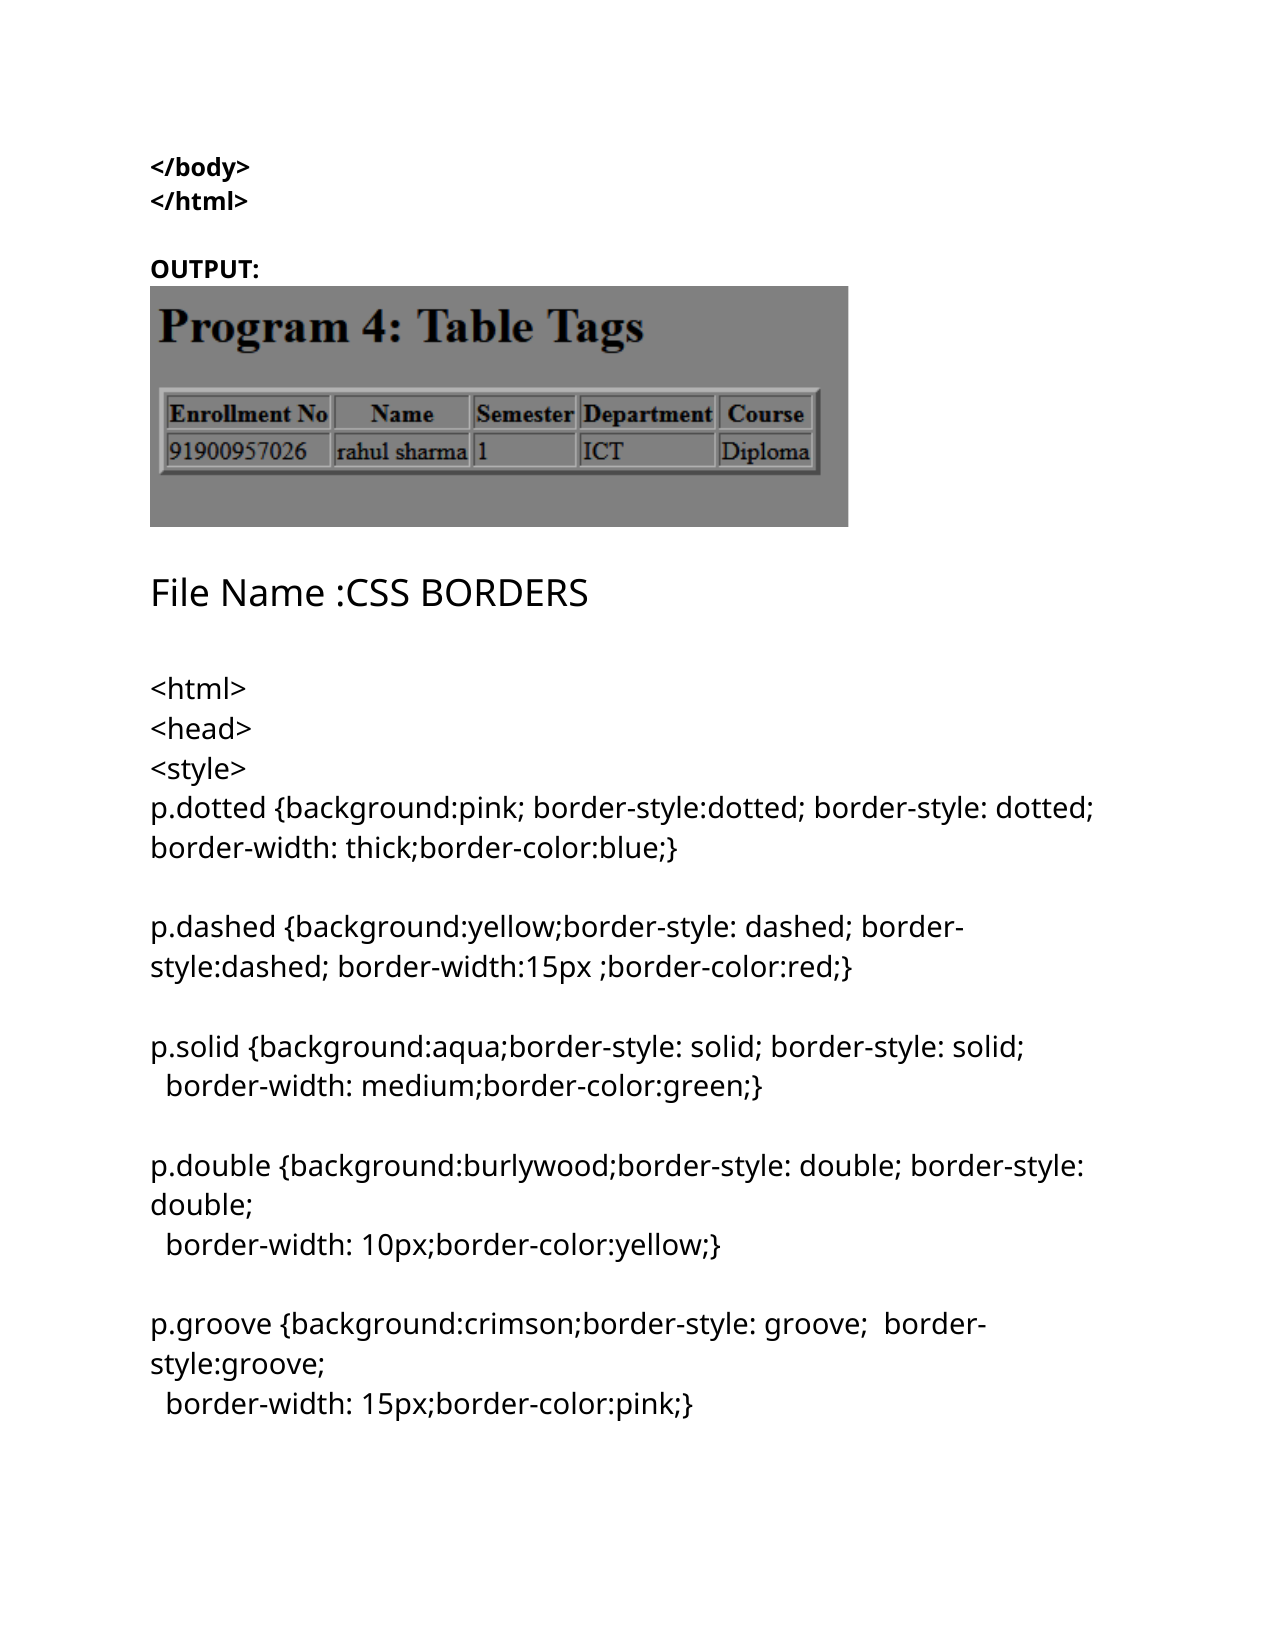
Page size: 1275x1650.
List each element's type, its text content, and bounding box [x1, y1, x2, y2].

text p.groove {background:crimson;border-style: groove; border-style:groove; [150, 1304, 1125, 1383]
text </body> [150, 150, 1125, 184]
text <style> [150, 748, 1125, 788]
text </html> [150, 184, 1125, 218]
text border-width: 10px;border-color:yellow;} [150, 1224, 1125, 1264]
text <head> [150, 708, 1125, 748]
text <html> [150, 669, 1125, 708]
text p.solid {background:aqua;border-style: solid; border-style: solid; [150, 1026, 1125, 1066]
text p.dashed {background:yellow;border-style: dashed; border-style:dashed; border-width:15px ;border-color:red;} [150, 907, 1125, 986]
text p.double {background:burlywood;border-style: double; border-style: double; [150, 1145, 1125, 1224]
text File Name :CSS BORDERS [150, 567, 1125, 618]
text border-width: medium;border-color:green;} [150, 1066, 1125, 1105]
picture [150, 286, 849, 527]
text OUTPUT: [150, 252, 1125, 286]
text border-width: 15px;border-color:pink;} [150, 1383, 1125, 1423]
text p.dotted {background:pink; border-style:dotted; border-style: dotted; border-width: thick;border-color:blue;} [150, 788, 1125, 867]
